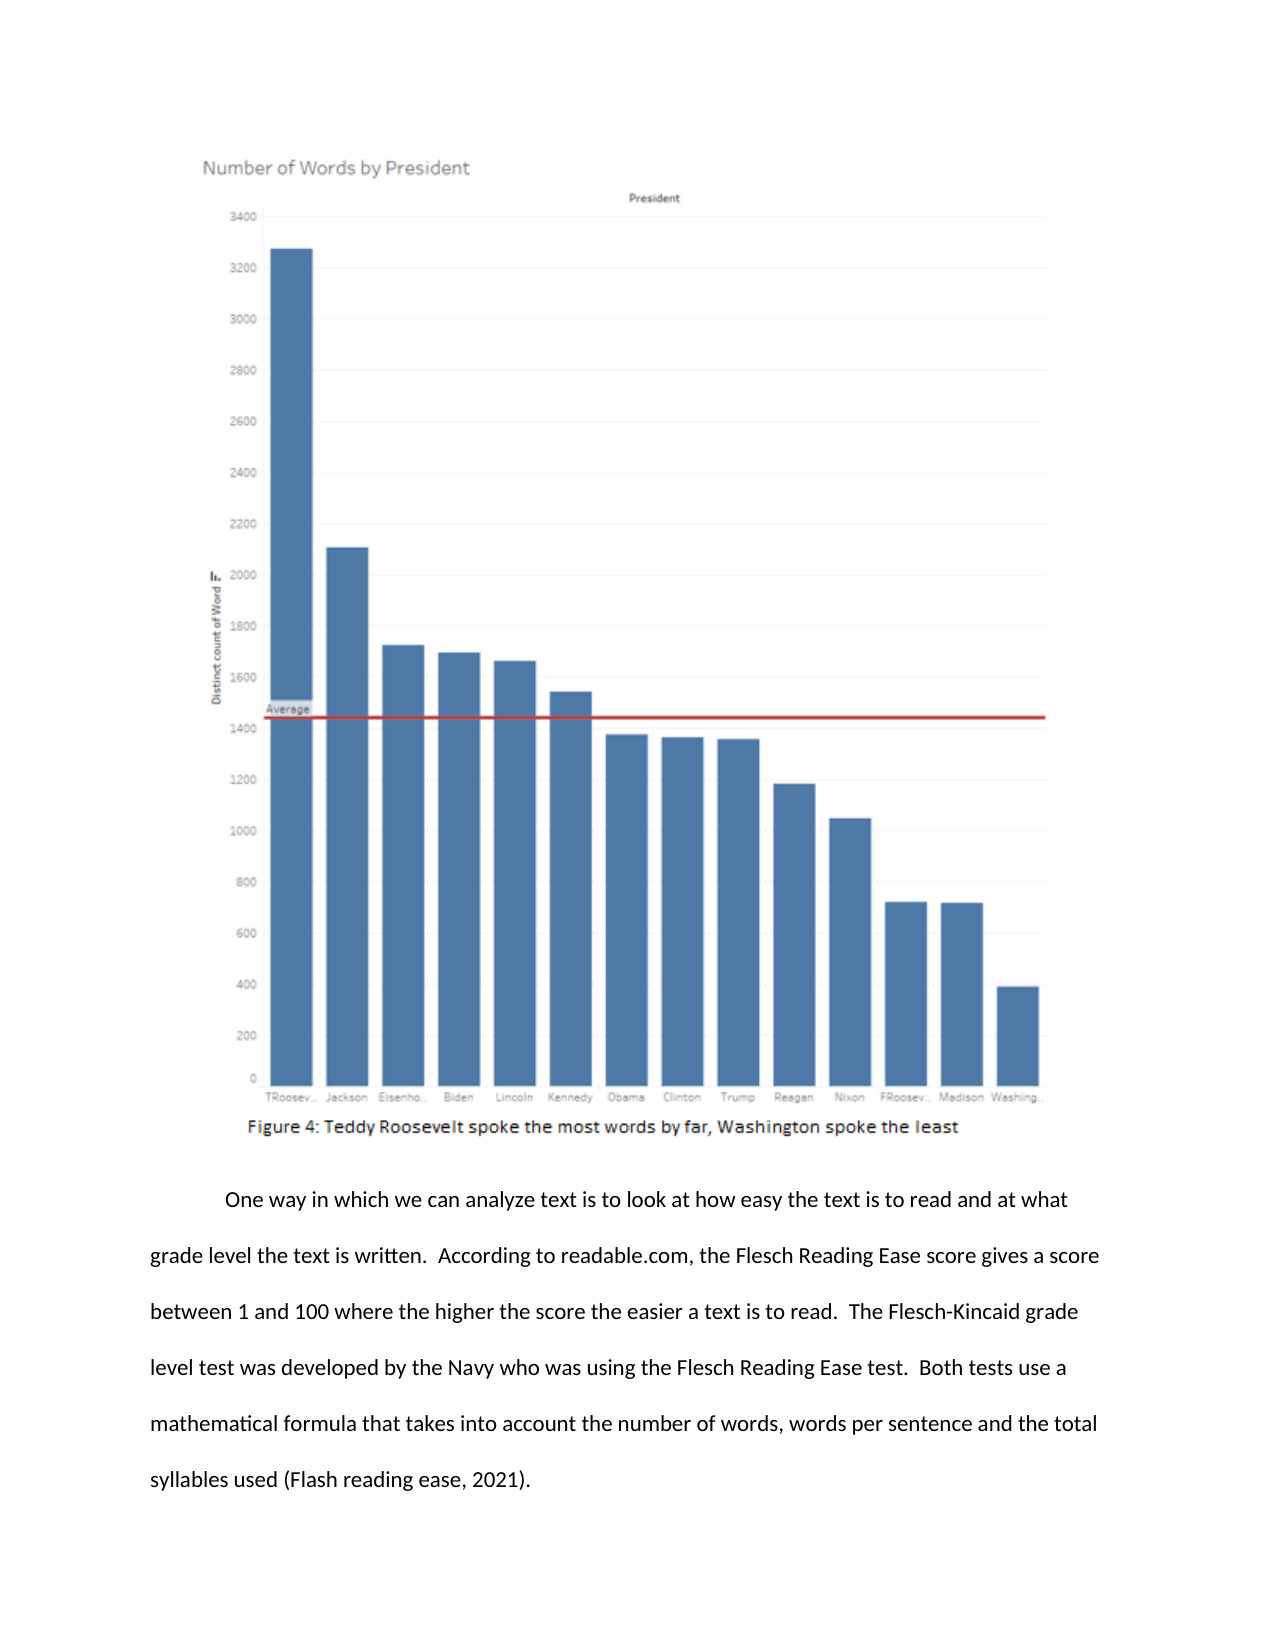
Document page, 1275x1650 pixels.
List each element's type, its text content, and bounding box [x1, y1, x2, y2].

picture [196, 150, 1079, 1141]
text One way in which we can analyze text is to look at how easy the text is to read and at what grade level the text is written. According to readable.com, the Flesch Reading Ease score gives a score between 1 and 100 where the higher the score the easier a text is to read. The Flesch-Kincaid grade level test was developed by the Navy who was using the Flesch Reading Ease test. Both tests use a mathematical formula that takes into account the number of words, words per sentence and the total syllables used (Flash reading ease, 2021). [150, 1185, 1125, 1493]
